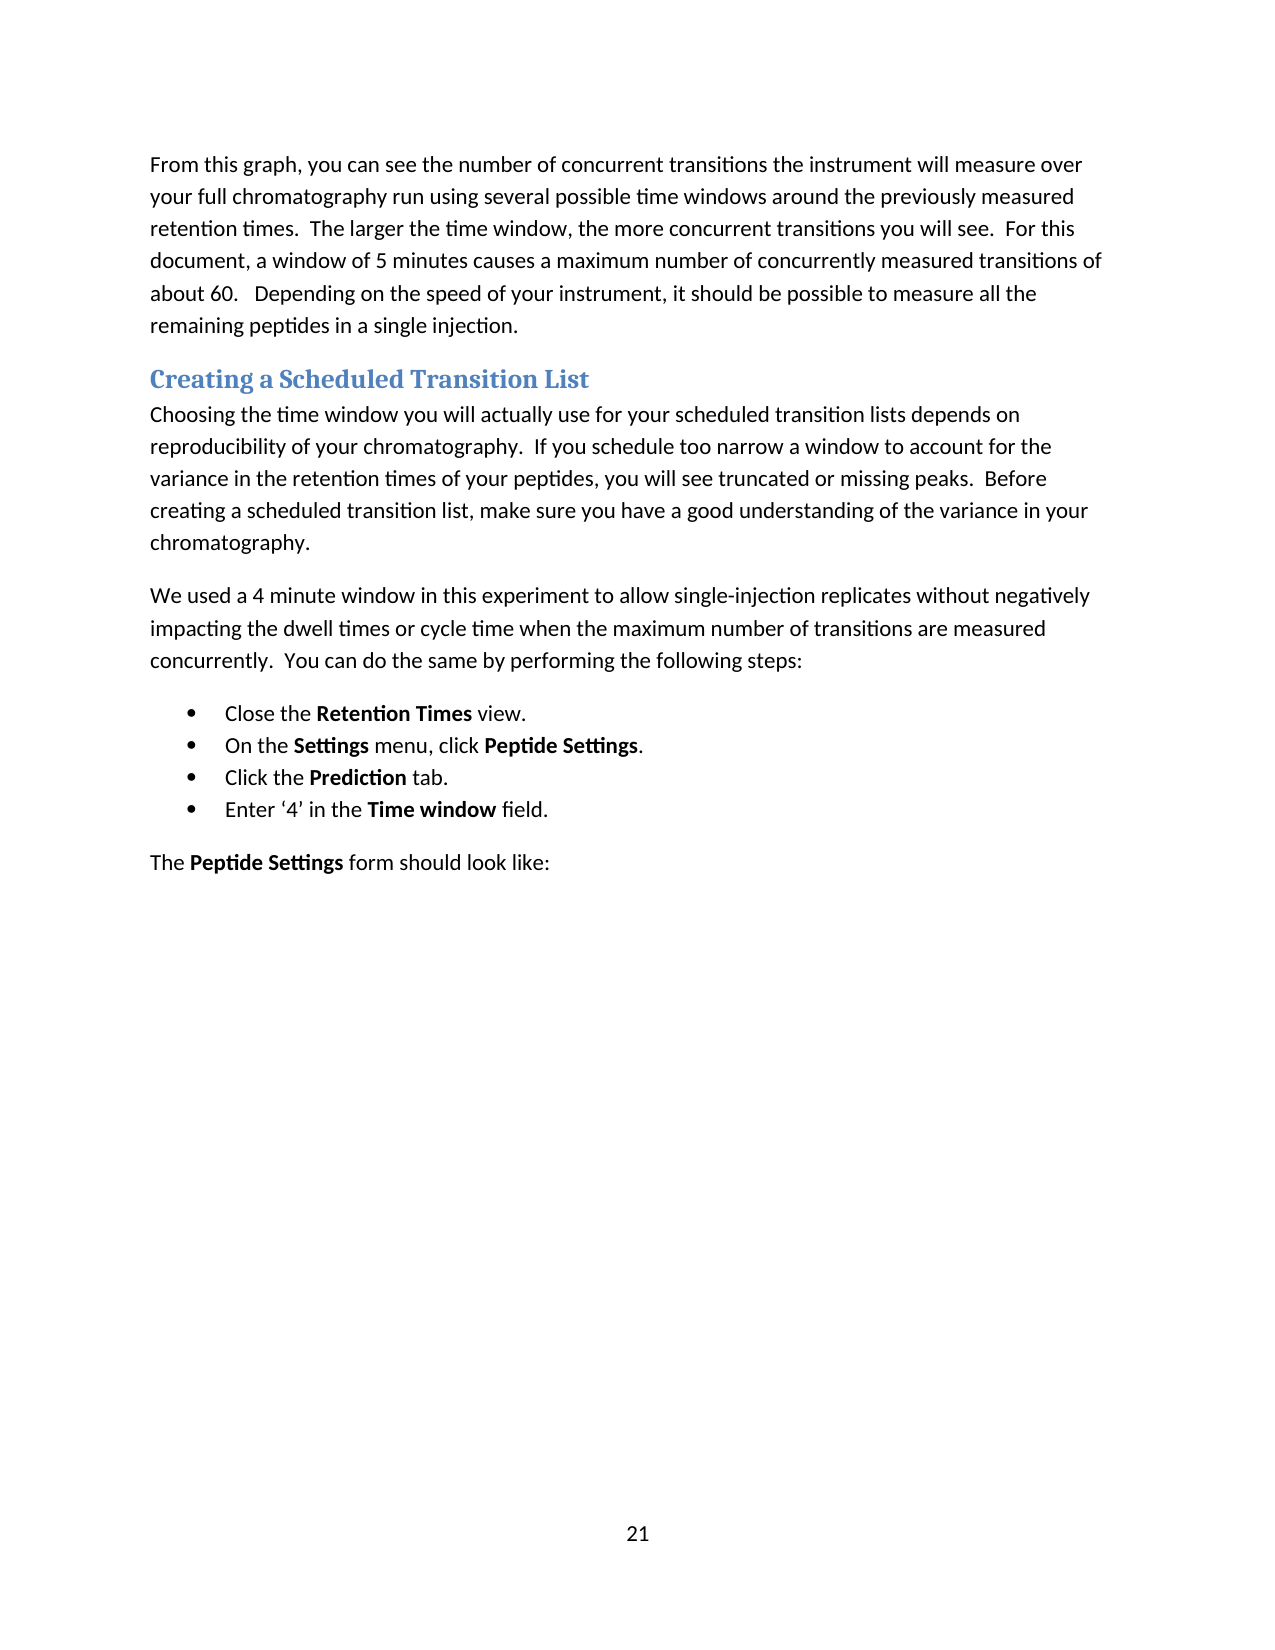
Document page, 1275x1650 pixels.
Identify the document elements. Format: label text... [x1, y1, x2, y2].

text The Peptide Settings form should look like: [150, 848, 1125, 876]
list Click the Prediction tab. [187, 763, 1125, 791]
list On the Settings menu, click Peptide Settings. [187, 731, 1125, 759]
subtitle Creating a Scheduled Transition List [150, 364, 1125, 395]
text We used a 4 minute window in this experiment to allow single-injection replicates without negatively impacting the dwell times or cycle time when the maximum number of transitions are measured concurrently. You can do the same by performing the following steps: [150, 581, 1125, 674]
list Close the Retention Times view. [187, 699, 1125, 727]
list Enter ‘4’ in the Time window field. [187, 795, 1125, 823]
text From this graph, you can see the number of concurrent transitions the instrument will measure over your full chromatography run using several possible time windows around the previously measured retention times. The larger the time window, the more concurrent transitions you will see. For this document, a window of 5 minutes causes a maximum number of concurrently measured transitions of about 60. Depending on the speed of your instrument, it should be possible to measure all the remaining peptides in a single injection. [150, 150, 1125, 339]
text Choosing the time window you will actually use for your scheduled transition lists depends on reproducibility of your chromatography. If you schedule too narrow a window to account for the variance in the retention times of your peptides, you will see truncated or missing peaks. Before creating a scheduled transition list, make sure you have a good understanding of the variance in your chromatography. [150, 400, 1125, 556]
